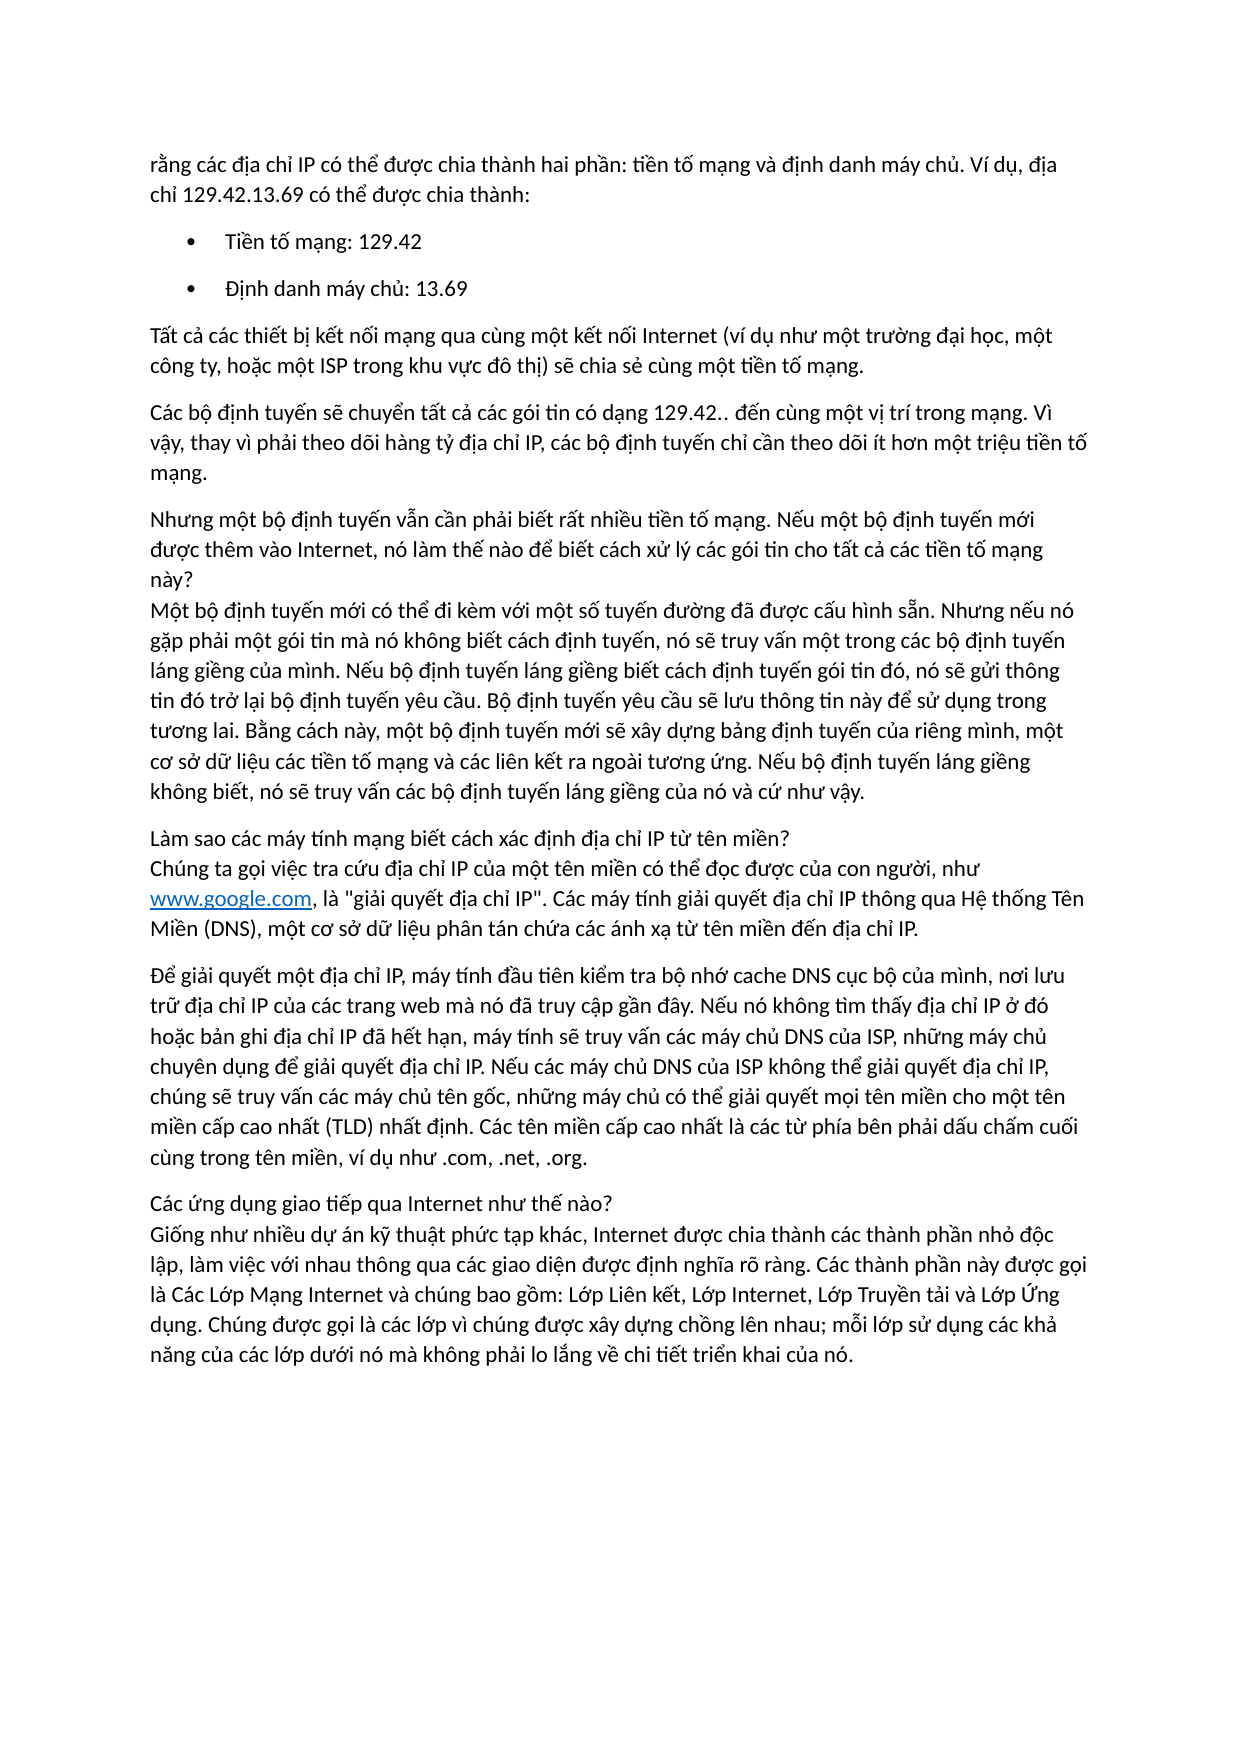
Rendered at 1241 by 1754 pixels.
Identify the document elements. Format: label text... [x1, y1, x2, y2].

text Các ứng dụng giao tiếp qua Internet như thế nào? Giống như nhiều dự án kỹ thuật phức tạp khác, Internet được chia thành các thành phần nhỏ độc lập, làm việc với nhau thông qua các giao diện được định nghĩa rõ ràng. Các thành phần này được gọi là Các Lớp Mạng Internet và chúng bao gồm: Lớp Liên kết, Lớp Internet, Lớp Truyền tải và Lớp Ứng dụng. Chúng được gọi là các lớp vì chúng được xây dựng chồng lên nhau; mỗi lớp sử dụng các khả năng của các lớp dưới nó mà không phải lo lắng về chi tiết triển khai của nó. [150, 1189, 1090, 1369]
text Nhưng một bộ định tuyến vẫn cần phải biết rất nhiều tiền tố mạng. Nếu một bộ định tuyến mới được thêm vào Internet, nó làm thế nào để biết cách xử lý các gói tin cho tất cả các tiền tố mạng này? Một bộ định tuyến mới có thể đi kèm với một số tuyến đường đã được cấu hình sẵn. Nhưng nếu nó gặp phải một gói tin mà nó không biết cách định tuyến, nó sẽ truy vấn một trong các bộ định tuyến láng giềng của mình. Nếu bộ định tuyến láng giềng biết cách định tuyến gói tin đó, nó sẽ gửi thông tin đó trở lại bộ định tuyến yêu cầu. Bộ định tuyến yêu cầu sẽ lưu thông tin này để sử dụng trong tương lai. Bằng cách này, một bộ định tuyến mới sẽ xây dựng bảng định tuyến của riêng mình, một cơ sở dữ liệu các tiền tố mạng và các liên kết ra ngoài tương ứng. Nếu bộ định tuyến láng giềng không biết, nó sẽ truy vấn các bộ định tuyến láng giềng của nó và cứ như vậy. [150, 505, 1090, 805]
text Làm sao các máy tính mạng biết cách xác định địa chỉ IP từ tên miền? Chúng ta gọi việc tra cứu địa chỉ IP của một tên miền có thể đọc được của con người, như www.google.com, là "giải quyết địa chỉ IP". Các máy tính giải quyết địa chỉ IP thông qua Hệ thống Tên Miền (DNS), một cơ sở dữ liệu phân tán chứa các ánh xạ từ tên miền đến địa chỉ IP. [150, 824, 1090, 943]
list Định danh máy chủ: 13.69 [187, 274, 1090, 302]
text Để giải quyết một địa chỉ IP, máy tính đầu tiên kiểm tra bộ nhớ cache DNS cục bộ của mình, nơi lưu trữ địa chỉ IP của các trang web mà nó đã truy cập gần đây. Nếu nó không tìm thấy địa chỉ IP ở đó hoặc bản ghi địa chỉ IP đã hết hạn, máy tính sẽ truy vấn các máy chủ DNS của ISP, những máy chủ chuyên dụng để giải quyết địa chỉ IP. Nếu các máy chủ DNS của ISP không thể giải quyết địa chỉ IP, chúng sẽ truy vấn các máy chủ tên gốc, những máy chủ có thể giải quyết mọi tên miền cho một tên miền cấp cao nhất (TLD) nhất định. Các tên miền cấp cao nhất là các từ phía bên phải dấu chấm cuối cùng trong tên miền, ví dụ như .com, .net, .org. [150, 961, 1090, 1171]
list Tiền tố mạng: 129.42 [187, 227, 1090, 255]
text Các bộ định tuyến sẽ chuyển tất cả các gói tin có dạng 129.42.. đến cùng một vị trí trong mạng. Vì vậy, thay vì phải theo dõi hàng tỷ địa chỉ IP, các bộ định tuyến chỉ cần theo dõi ít hơn một triệu tiền tố mạng. [150, 398, 1090, 486]
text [150, 150, 1090, 208]
text Tất cả các thiết bị kết nối mạng qua cùng một kết nối Internet (ví dụ như một trường đại học, một công ty, hoặc một ISP trong khu vực đô thị) sẽ chia sẻ cùng một tiền tố mạng. [150, 321, 1090, 379]
